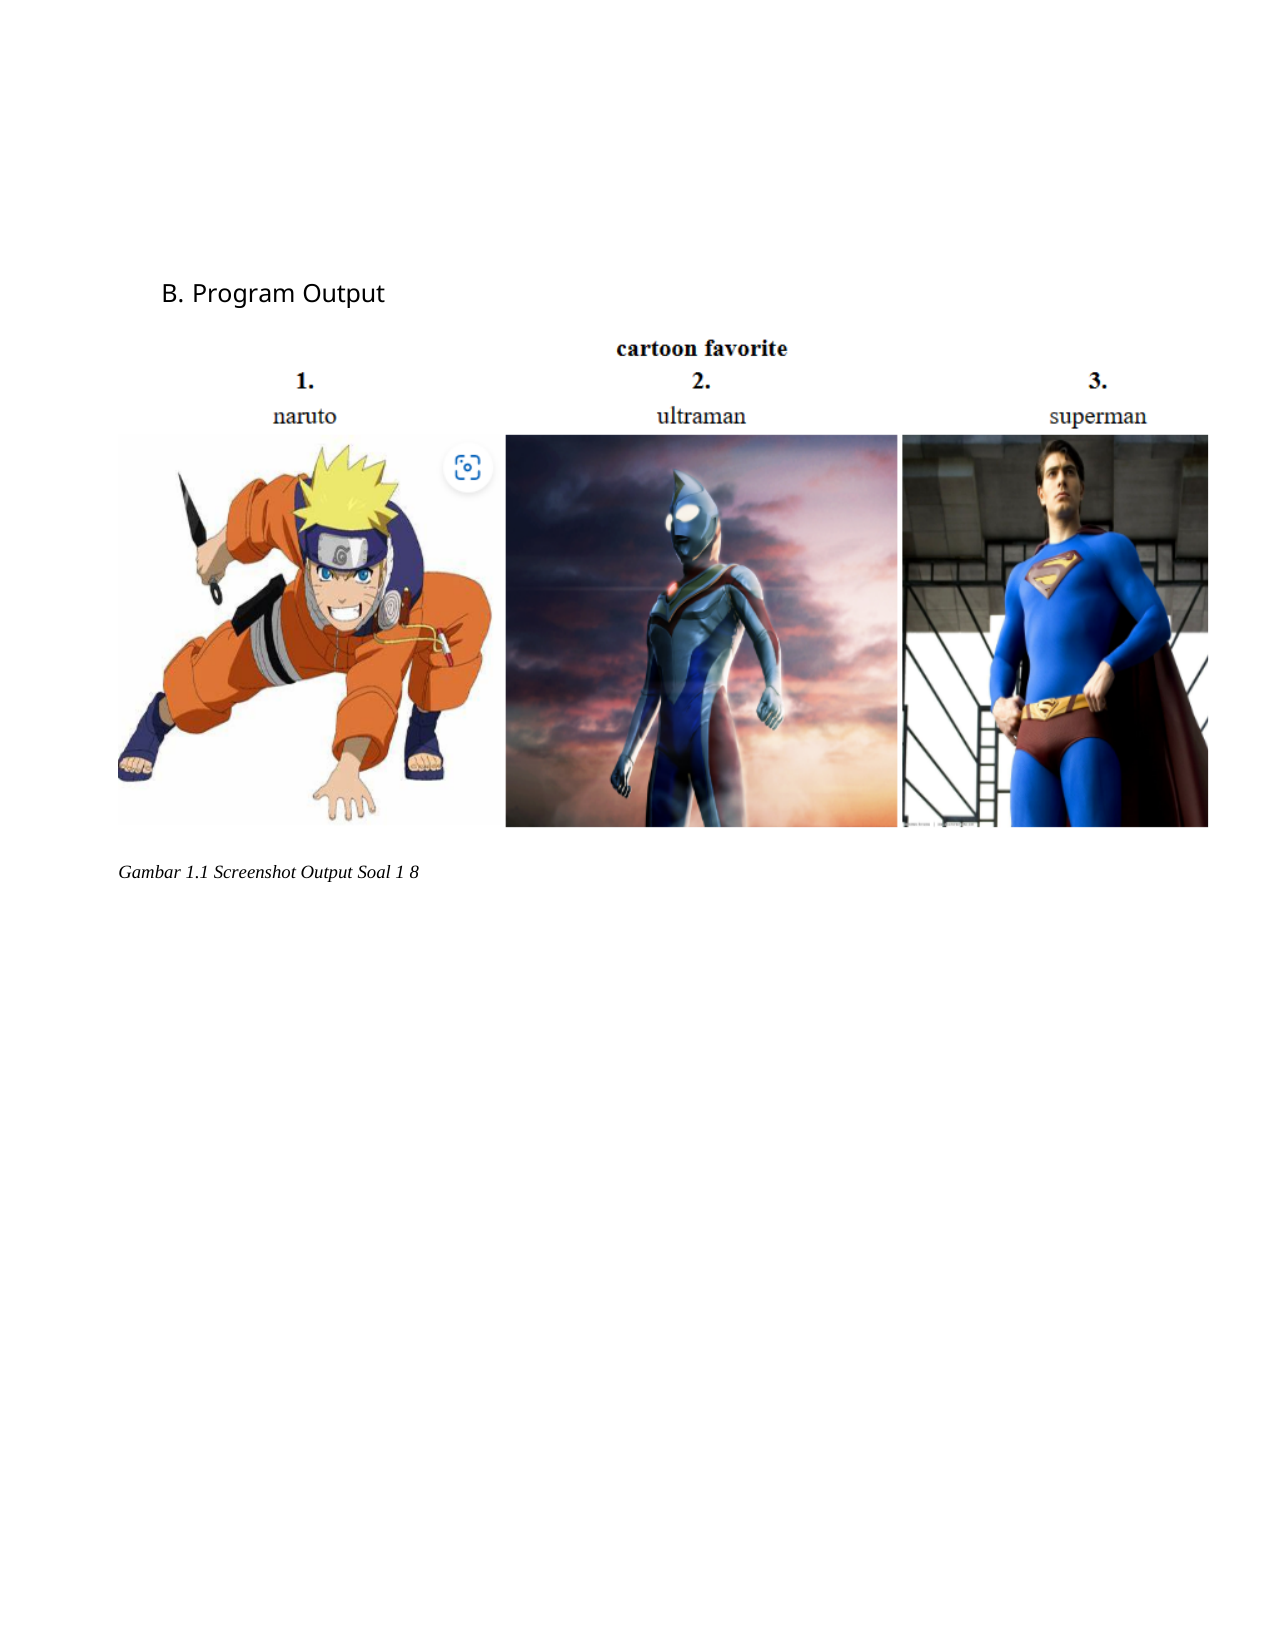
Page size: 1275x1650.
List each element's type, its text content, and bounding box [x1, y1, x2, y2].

picture [118, 336, 1209, 846]
text Gambar 1.1 Screenshot Output Soal 1 8 [118, 861, 1219, 882]
subtitle Program Output [161, 276, 1219, 310]
